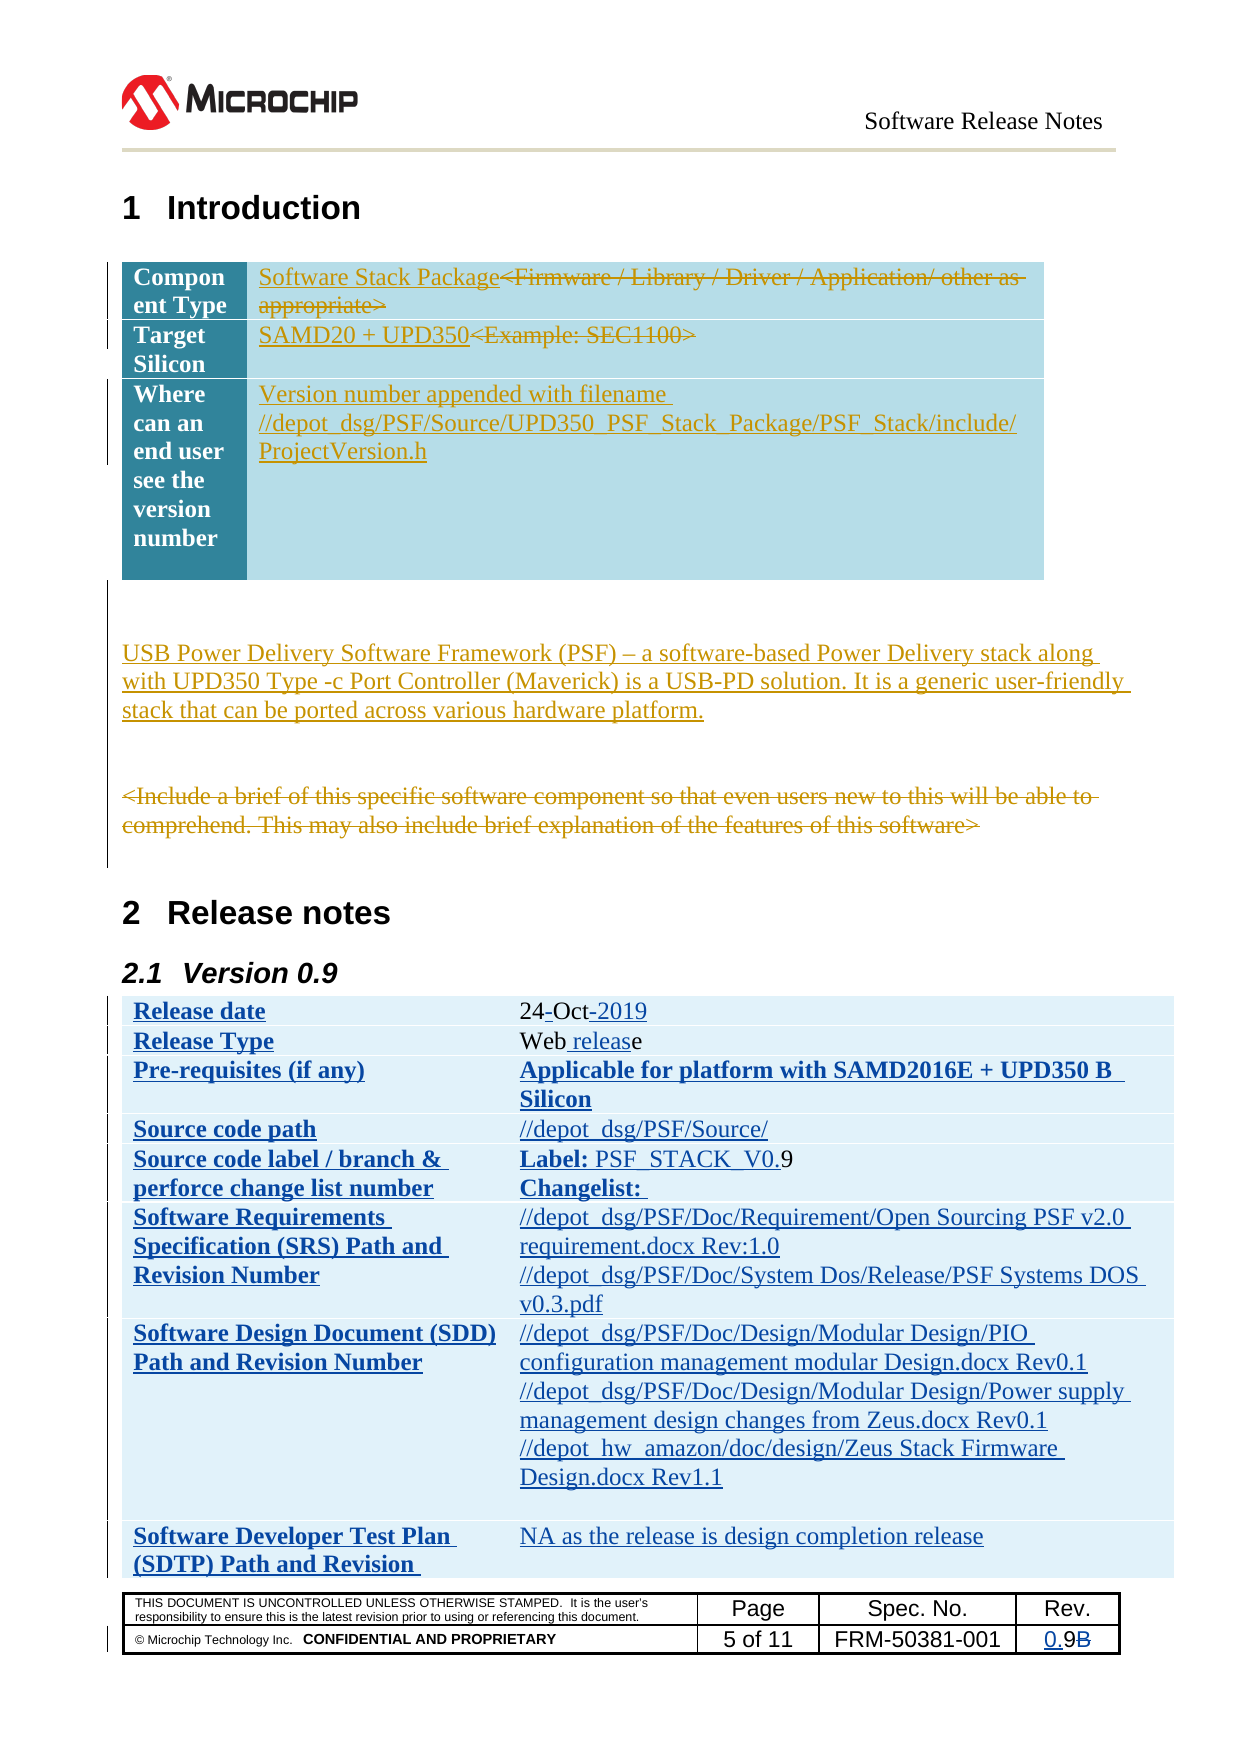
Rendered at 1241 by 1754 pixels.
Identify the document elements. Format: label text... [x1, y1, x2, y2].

picture [121, 75, 358, 130]
table_header Component Type [122, 262, 247, 319]
table_header [247, 262, 1044, 319]
table_cell [247, 379, 1044, 580]
subtitle Introduction [122, 188, 1134, 227]
table_cell [247, 320, 1044, 378]
table_cell Target Silicon [122, 320, 247, 378]
table_cell Where can an end user see the version number [122, 379, 247, 580]
subtitle Version 0.9 [122, 956, 1134, 990]
subtitle Release notes [122, 893, 1134, 931]
